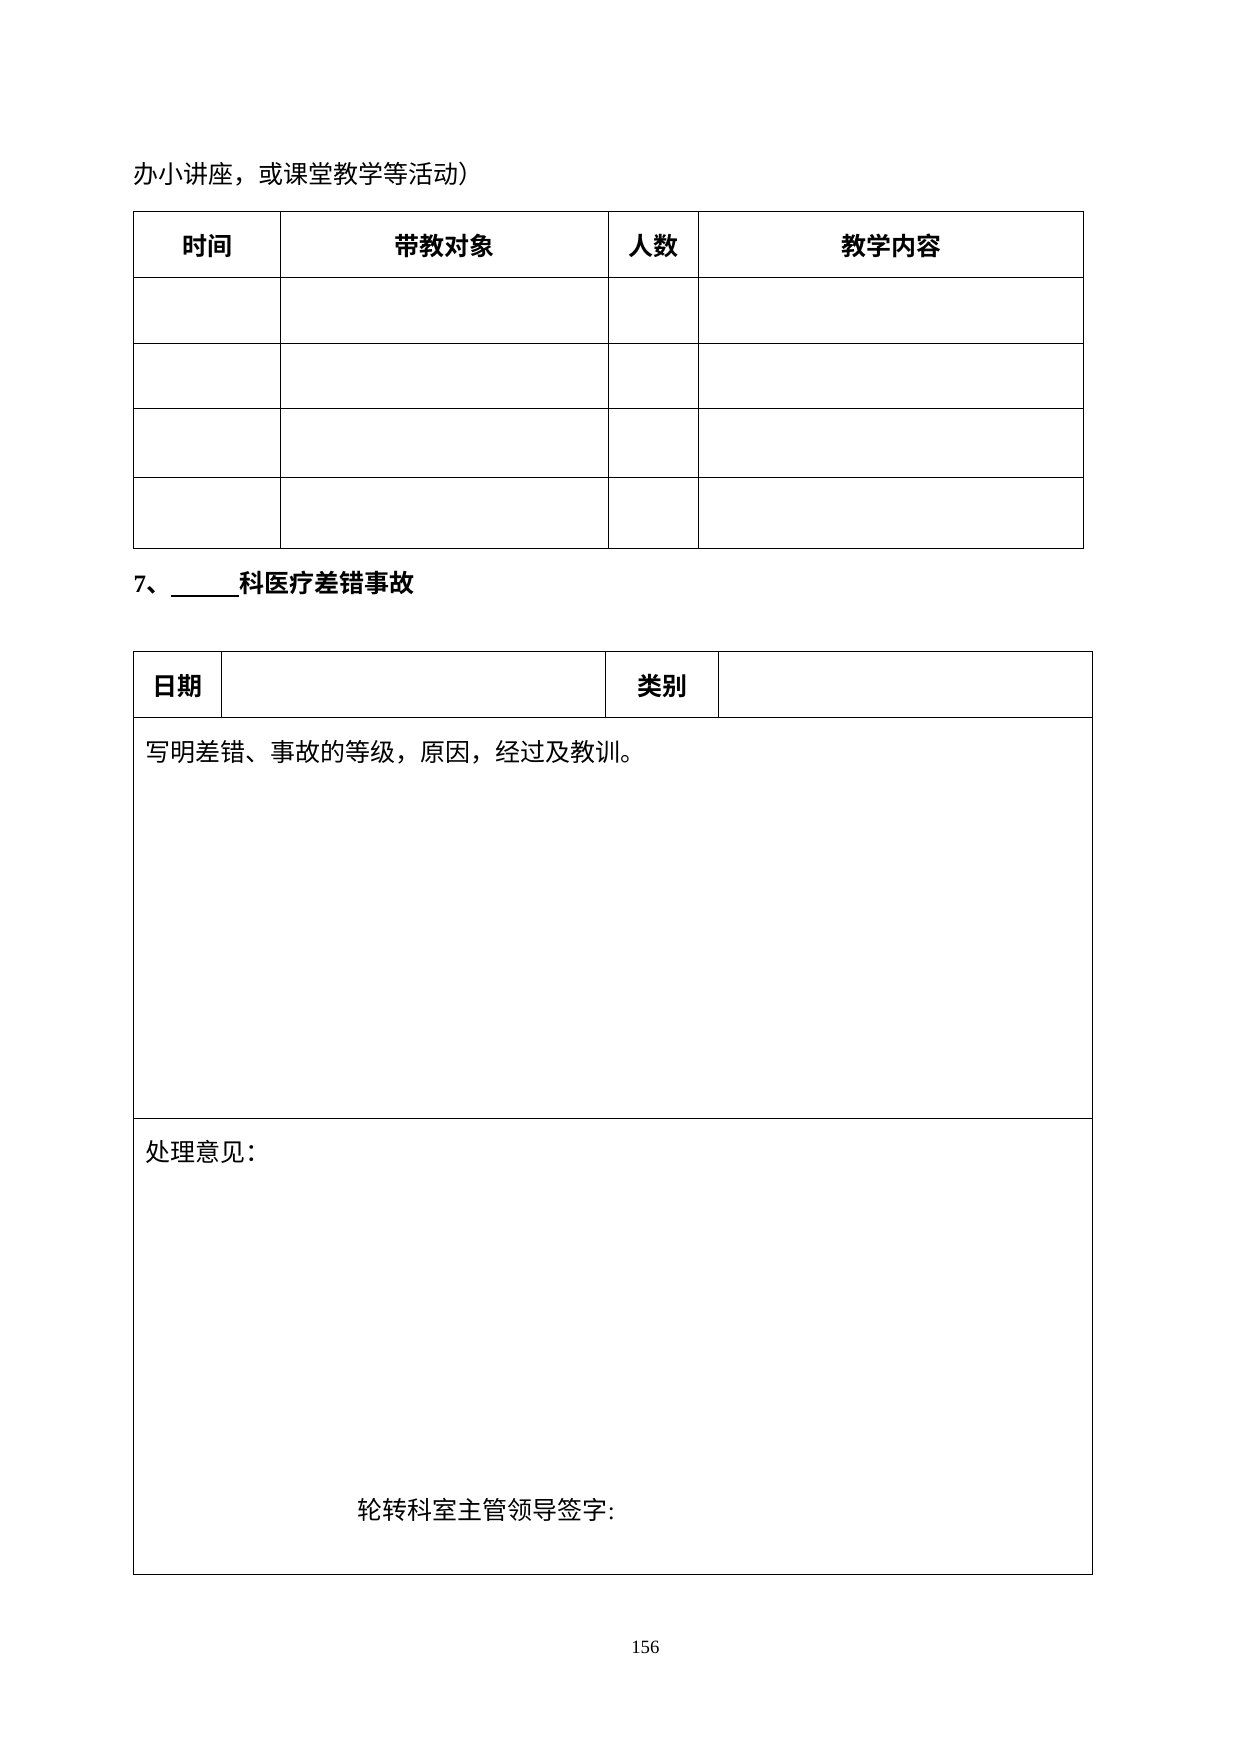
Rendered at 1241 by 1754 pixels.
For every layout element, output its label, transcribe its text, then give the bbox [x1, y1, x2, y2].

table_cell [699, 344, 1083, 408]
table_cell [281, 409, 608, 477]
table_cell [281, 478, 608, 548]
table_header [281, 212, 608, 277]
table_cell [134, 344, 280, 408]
text 7、 科医疗差错事故 [133, 549, 1157, 614]
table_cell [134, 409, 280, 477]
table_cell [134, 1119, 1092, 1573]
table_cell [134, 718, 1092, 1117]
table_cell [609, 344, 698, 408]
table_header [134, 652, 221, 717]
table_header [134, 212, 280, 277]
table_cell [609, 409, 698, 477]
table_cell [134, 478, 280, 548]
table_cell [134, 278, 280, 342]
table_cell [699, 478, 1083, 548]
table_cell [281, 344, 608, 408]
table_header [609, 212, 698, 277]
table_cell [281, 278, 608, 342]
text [133, 140, 1157, 205]
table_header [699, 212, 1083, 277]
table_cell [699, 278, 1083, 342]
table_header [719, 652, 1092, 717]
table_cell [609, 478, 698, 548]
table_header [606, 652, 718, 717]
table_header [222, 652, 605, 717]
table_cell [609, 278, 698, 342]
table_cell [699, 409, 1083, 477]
